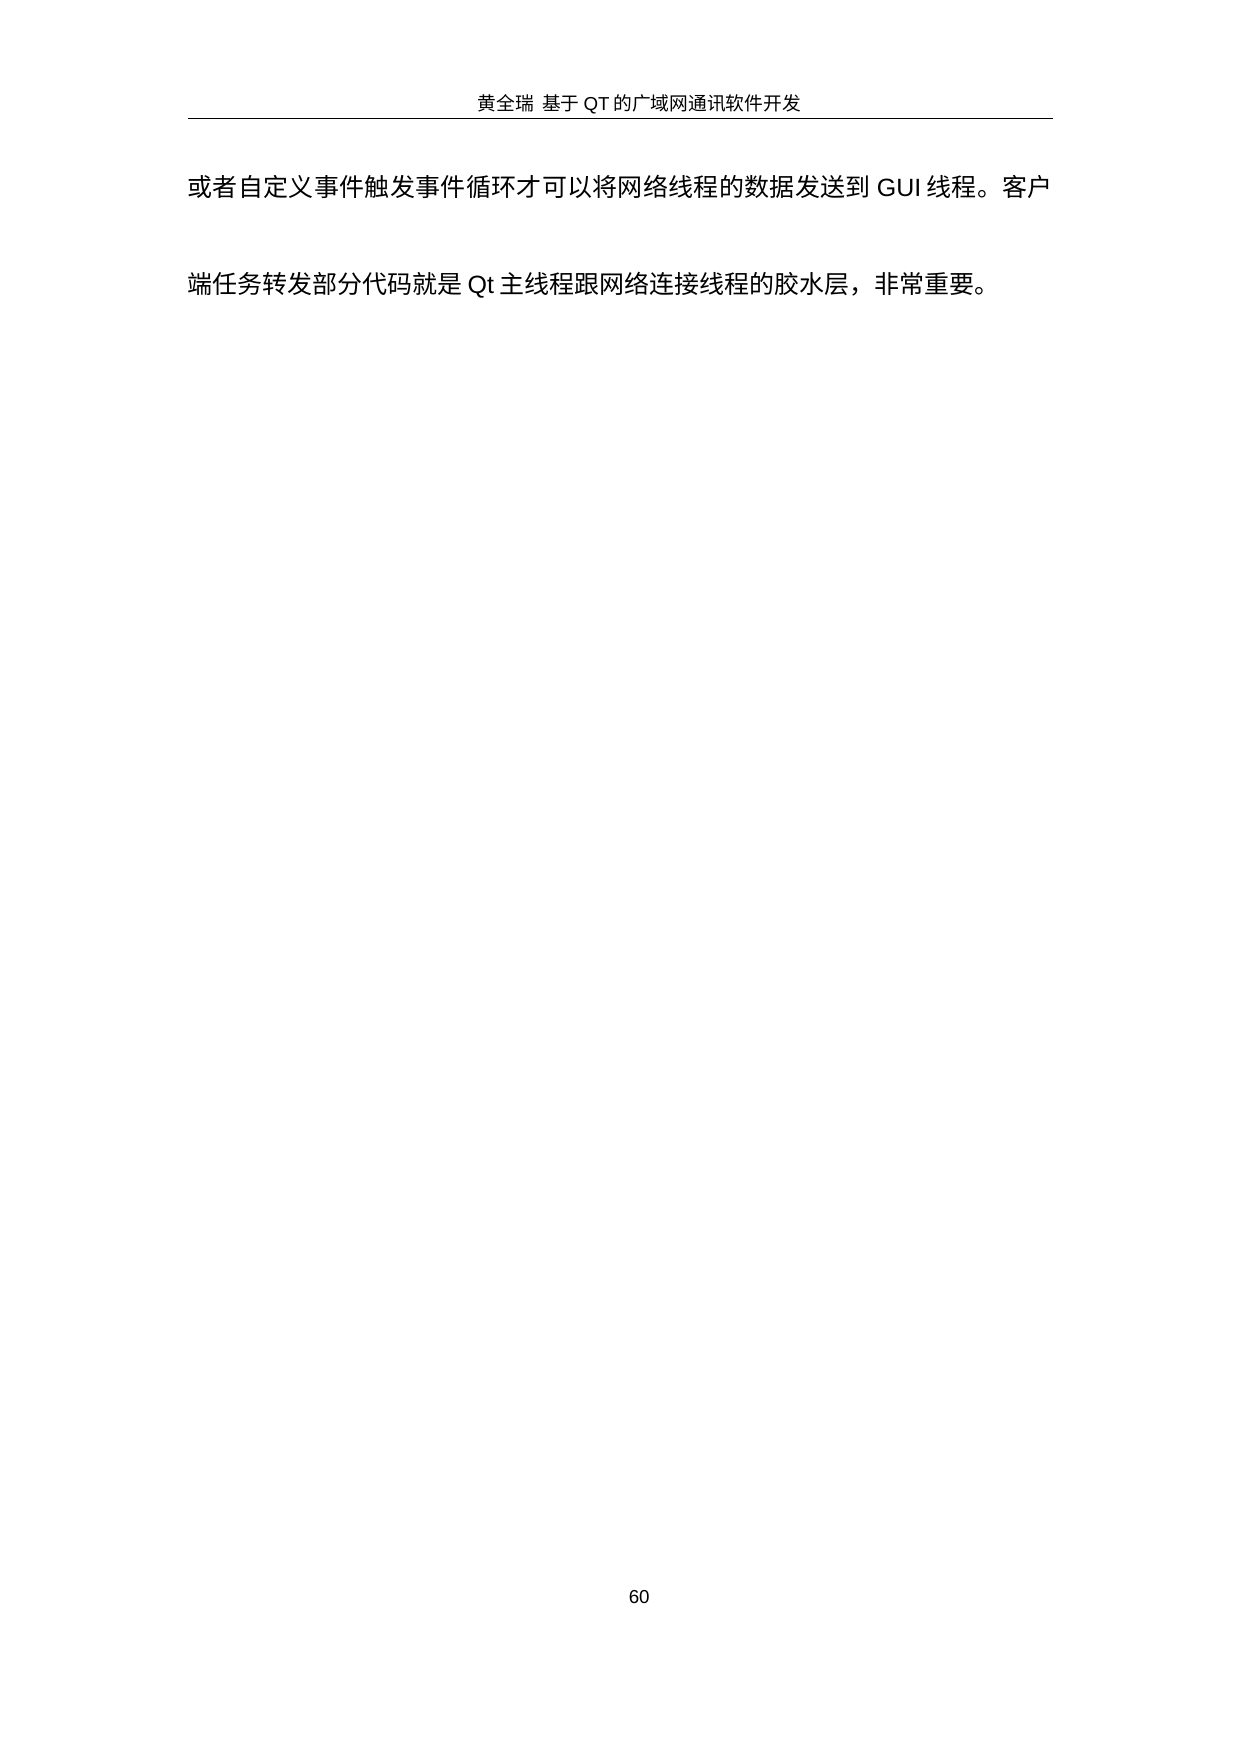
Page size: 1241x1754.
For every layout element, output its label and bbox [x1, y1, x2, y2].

text [187, 153, 1053, 316]
